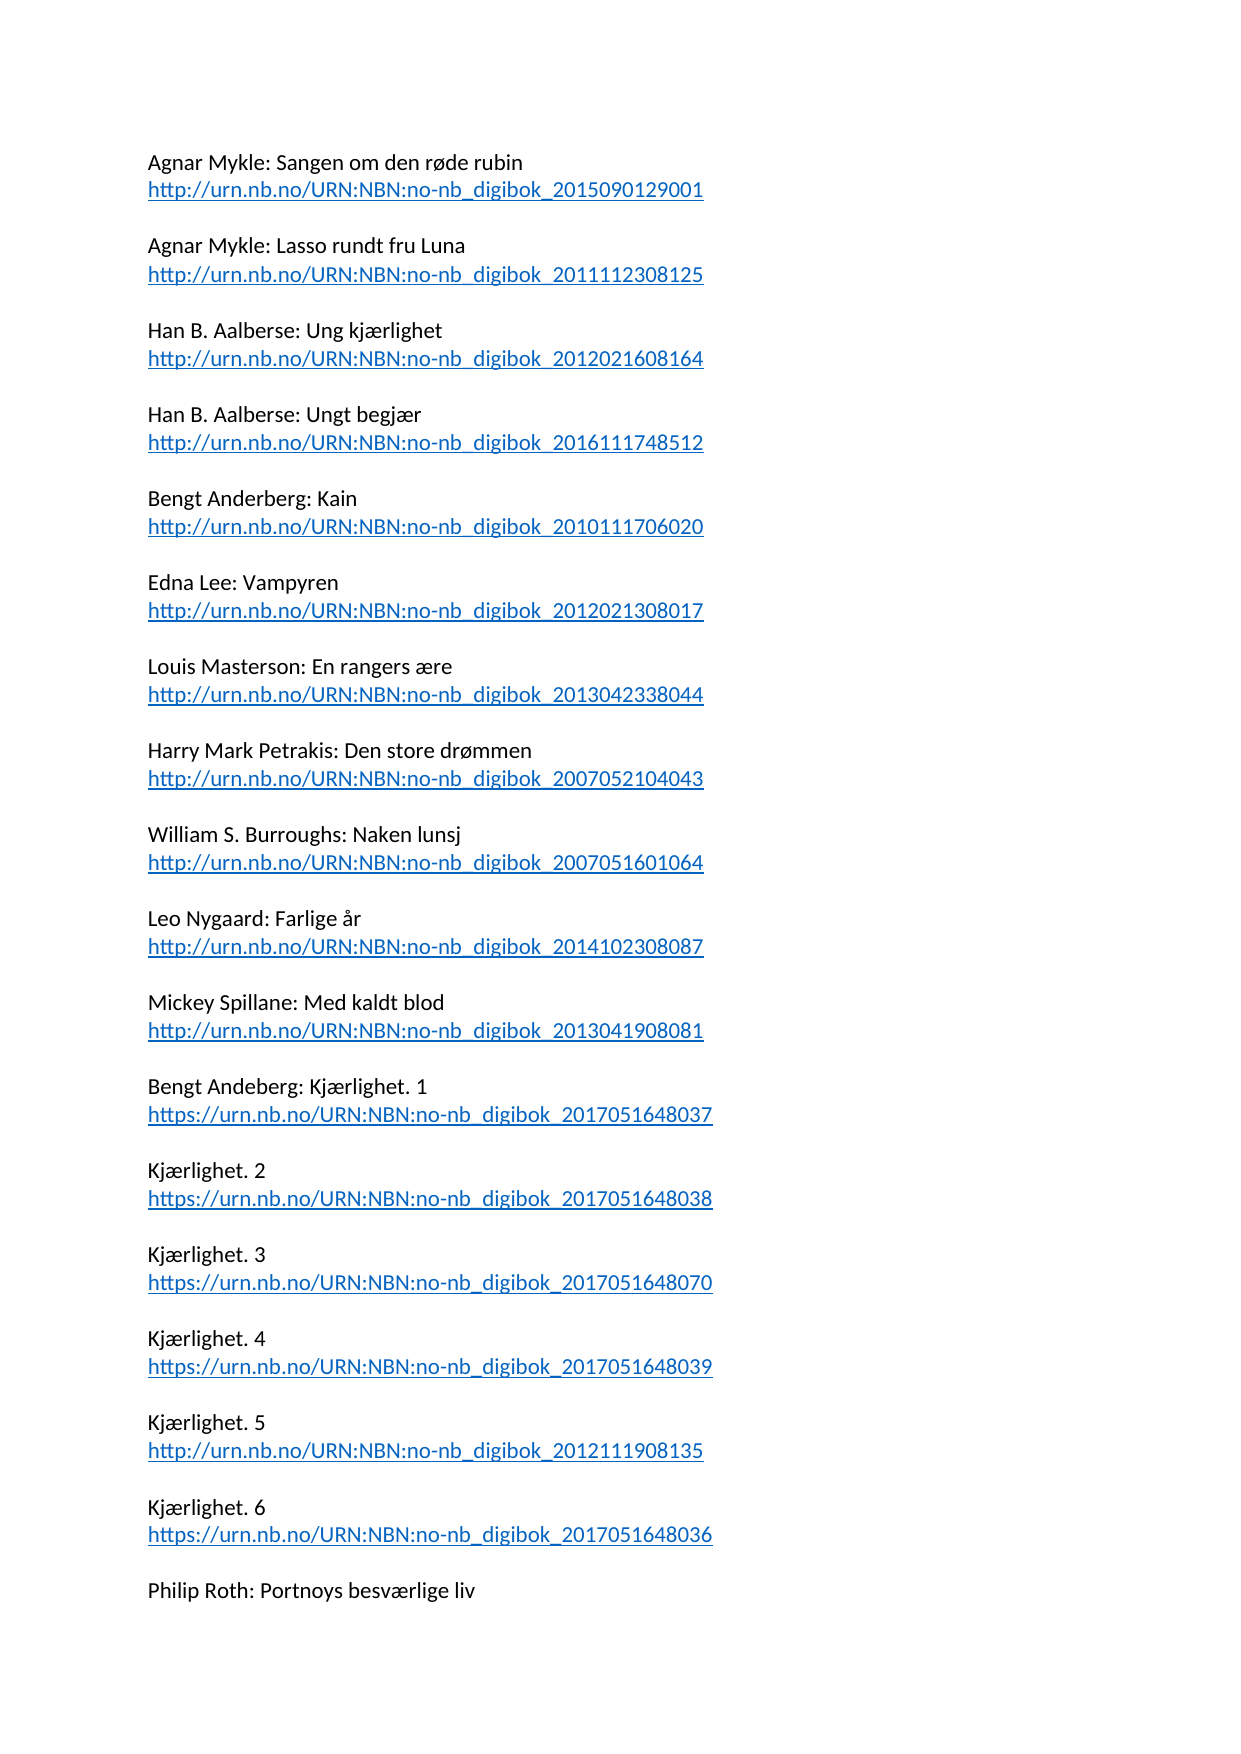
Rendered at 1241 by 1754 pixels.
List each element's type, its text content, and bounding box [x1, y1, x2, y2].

text Philip Roth: Portnoys besværlige liv [148, 1577, 1093, 1605]
text http://urn.nb.no/URN:NBN:no-nb_digibok_2015090129001 [148, 176, 1093, 204]
text Leo Nygaard: Farlige år [148, 904, 1093, 932]
text http://urn.nb.no/URN:NBN:no-nb_digibok_2007052104043 [148, 764, 1093, 792]
text Kjærlighet. 3 [148, 1240, 1093, 1268]
text http://urn.nb.no/URN:NBN:no-nb_digibok_2013041908081 [148, 1016, 1093, 1044]
text Kjærlighet. 5 [148, 1408, 1093, 1437]
text Kjærlighet. 6 [148, 1493, 1093, 1521]
text Han B. Aalberse: Ung kjærlighet [148, 316, 1093, 344]
text Harry Mark Petrakis: Den store drømmen [148, 736, 1093, 764]
text Bengt Andeberg: Kjærlighet. 1 [148, 1072, 1093, 1100]
text http://urn.nb.no/URN:NBN:no-nb_digibok_2016111748512 [148, 428, 1093, 456]
text Mickey Spillane: Med kaldt blod [148, 988, 1093, 1016]
text https://urn.nb.no/URN:NBN:no-nb_digibok_2017051648038 [148, 1184, 1093, 1212]
text https://urn.nb.no/URN:NBN:no-nb_digibok_2017051648070 [148, 1268, 1093, 1296]
text Agnar Mykle: Lasso rundt fru Luna [148, 232, 1093, 260]
text Kjærlighet. 4 [148, 1324, 1093, 1352]
text Agnar Mykle: Sangen om den røde rubin [148, 148, 1093, 176]
text Bengt Anderberg: Kain [148, 484, 1093, 512]
text http://urn.nb.no/URN:NBN:no-nb_digibok_2014102308087 [148, 932, 1093, 960]
text http://urn.nb.no/URN:NBN:no-nb_digibok_2012021308017 [148, 596, 1093, 624]
text Edna Lee: Vampyren [148, 568, 1093, 596]
text http://urn.nb.no/URN:NBN:no-nb_digibok_2013042338044 [148, 680, 1093, 708]
text William S. Burroughs: Naken lunsj [148, 820, 1093, 848]
text https://urn.nb.no/URN:NBN:no-nb_digibok_2017051648039 [148, 1352, 1093, 1381]
text Louis Masterson: En rangers ære [148, 652, 1093, 680]
text http://urn.nb.no/URN:NBN:no-nb_digibok_2012021608164 [148, 344, 1093, 372]
text http://urn.nb.no/URN:NBN:no-nb_digibok_2007051601064 [148, 848, 1093, 876]
text http://urn.nb.no/URN:NBN:no-nb_digibok_2010111706020 [148, 512, 1093, 540]
text Kjærlighet. 2 [148, 1156, 1093, 1184]
text https://urn.nb.no/URN:NBN:no-nb_digibok_2017051648036 [148, 1521, 1093, 1549]
text http://urn.nb.no/URN:NBN:no-nb_digibok_2011112308125 [148, 260, 1093, 288]
text http://urn.nb.no/URN:NBN:no-nb_digibok_2012111908135 [148, 1437, 1093, 1464]
text https://urn.nb.no/URN:NBN:no-nb_digibok_2017051648037 [148, 1100, 1093, 1128]
text Han B. Aalberse: Ungt begjær [148, 400, 1093, 428]
